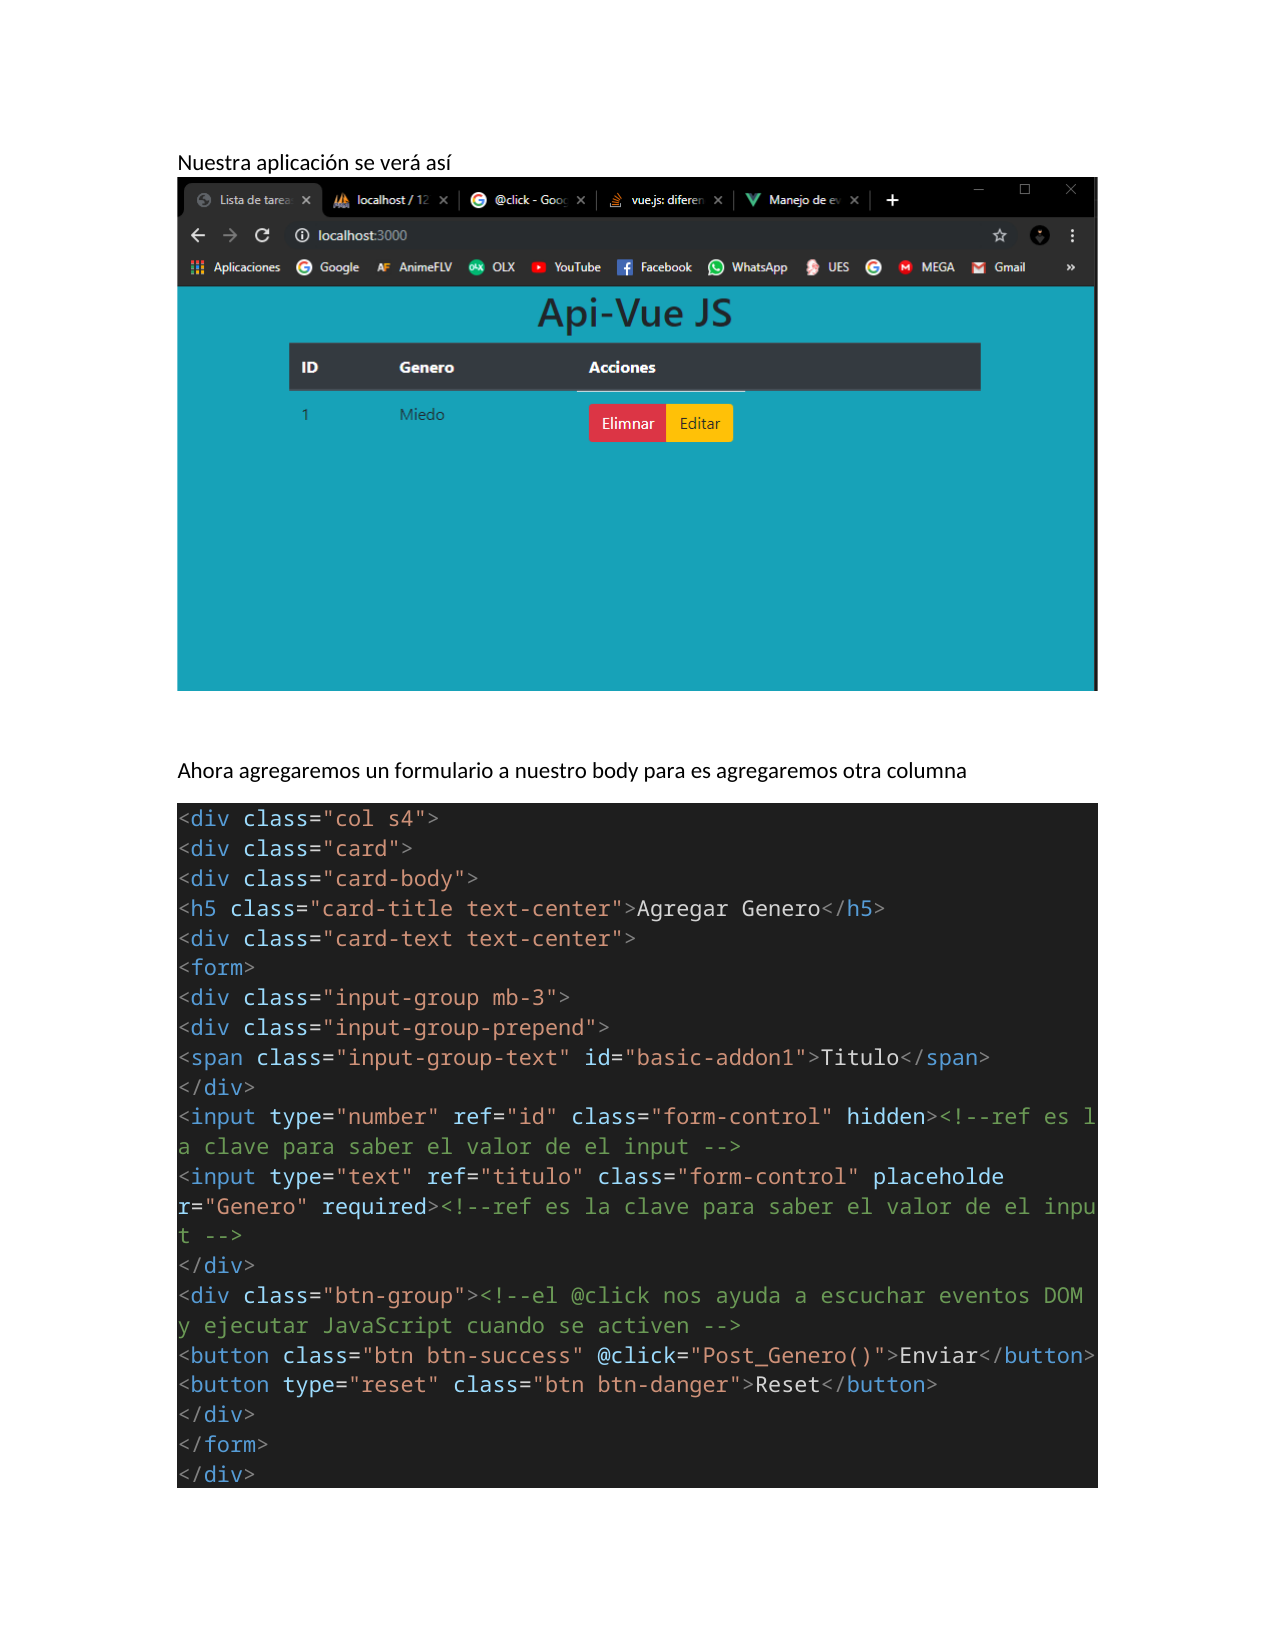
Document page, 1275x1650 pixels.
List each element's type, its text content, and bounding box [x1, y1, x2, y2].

text Ahora agregaremos un formulario a nuestro body para es agregaremos otra columna [177, 756, 1098, 784]
text Nuestra aplicación se verá así [177, 148, 1098, 177]
text <div class="card-text text-center"> [177, 922, 1098, 952]
text <div class="input-group mb-3"> [177, 982, 1098, 1012]
text </div> [177, 1071, 1098, 1101]
text <form> [177, 952, 1098, 982]
text <div class="col s4"> [177, 803, 1098, 833]
text </div> [177, 1250, 1098, 1280]
text <span class="input-group-text" id="basic-addon1">Titulo</span> [177, 1042, 1098, 1071]
text <div class="card-body"> [177, 863, 1098, 893]
text <h5 class="card-title text-center">Agregar Genero</h5> [177, 893, 1098, 922]
text </div> [177, 1459, 1098, 1488]
text <div class="card"> [177, 833, 1098, 863]
text <button type="reset" class="btn btn-danger">Reset</button> [177, 1369, 1098, 1399]
text <input type="text" ref="titulo" class="form-control" placeholder="Genero" required><!--ref es la clave para saber el valor de el input --> [177, 1161, 1098, 1250]
text </div> [177, 1399, 1098, 1429]
picture [177, 177, 1098, 691]
text <div class="btn-group"><!--el @click nos ayuda a escuchar eventos DOM y ejecutar JavaScript cuando se activen --> [177, 1280, 1098, 1339]
text <input type="number" ref="id" class="form-control" hidden><!--ref es la clave para saber el valor de el input --> [177, 1101, 1098, 1161]
text </form> [177, 1429, 1098, 1459]
text <button class="btn btn-success" @click="Post_Genero()">Enviar</button> [177, 1339, 1098, 1369]
text <div class="input-group-prepend"> [177, 1012, 1098, 1042]
